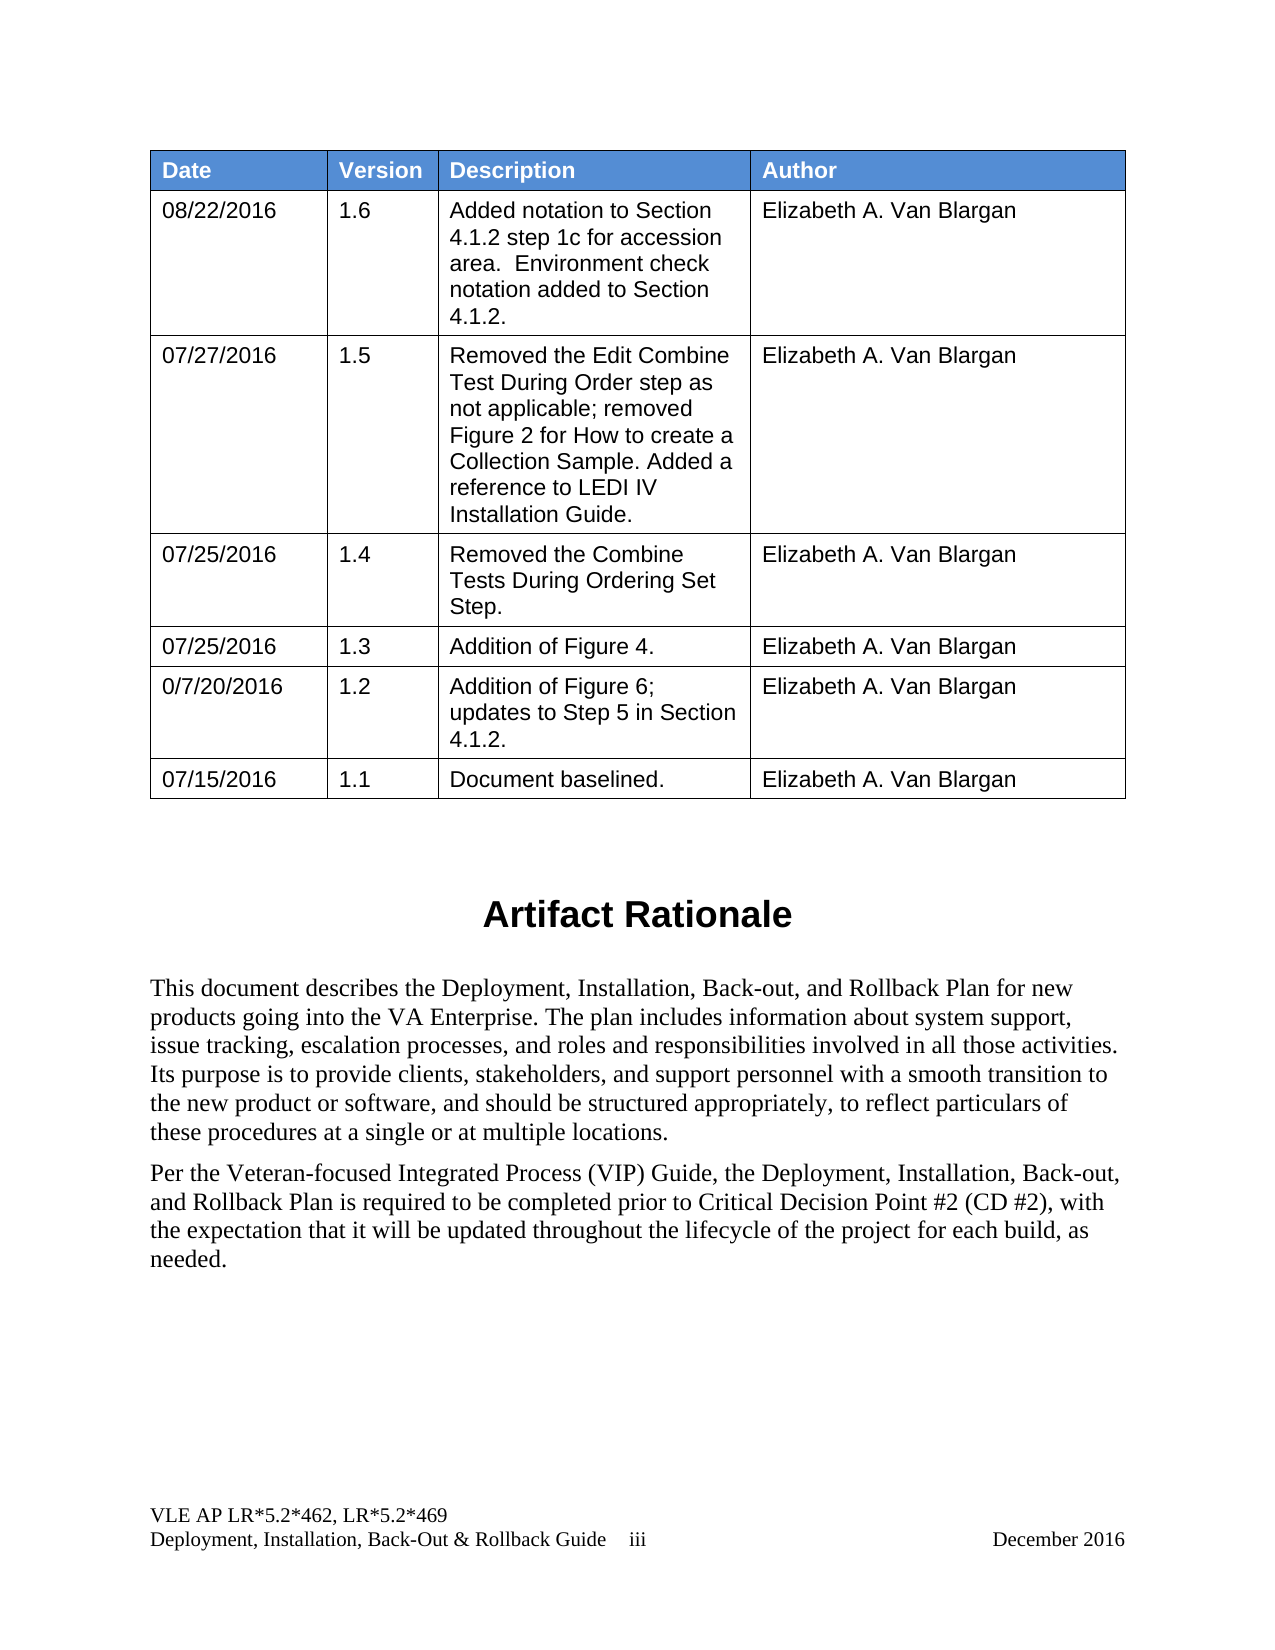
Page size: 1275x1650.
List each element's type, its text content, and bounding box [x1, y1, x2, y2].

table_cell Document baselined. [439, 759, 750, 798]
table_cell Addition of Figure 6; updates to Step 5 in Section 4.1.2. [439, 667, 750, 758]
table_cell 1.3 [328, 627, 438, 666]
table_cell 07/27/2016 [151, 336, 327, 533]
table_cell 07/15/2016 [151, 759, 327, 798]
table_cell Removed the Combine Tests During Ordering Set Step. [439, 534, 750, 626]
table_header Version [328, 151, 438, 190]
table_cell 1.2 [328, 667, 438, 758]
table_cell Addition of Figure 4. [439, 627, 750, 666]
table_cell Elizabeth A. Van Blargan [751, 627, 1125, 666]
table_header Description [439, 151, 750, 190]
table_cell Removed the Edit Combine Test During Order step as not applicable; removed Figure 2 for How to create a Collection Sample. Added a reference to LEDI IV Installation Guide. [439, 336, 750, 533]
table_cell 08/22/2016 [151, 191, 327, 335]
table_cell 1.6 [328, 191, 438, 335]
table_header Date [151, 151, 327, 190]
text Per the Veteran-focused Integrated Process (VIP) Guide, the Deployment, Installation, Back-out, and Rollback Plan is required to be completed prior to Critical Decision Point #2 (CD #2), with the expectation that it will be updated throughout the lifecycle of the project for each build, as needed. [150, 1158, 1125, 1273]
table_cell 07/25/2016 [151, 534, 327, 626]
table_cell 07/25/2016 [151, 627, 327, 666]
table_cell 1.1 [328, 759, 438, 798]
table_cell Elizabeth A. Van Blargan [751, 534, 1125, 626]
table_cell Elizabeth A. Van Blargan [751, 759, 1125, 798]
table_header Author [751, 151, 1125, 190]
table_cell 1.5 [328, 336, 438, 533]
table_cell Elizabeth A. Van Blargan [751, 191, 1125, 335]
table_cell 1.4 [328, 534, 438, 626]
table_cell 0/7/20/2016 [151, 667, 327, 758]
text This document describes the Deployment, Installation, Back-out, and Rollback Plan for new products going into the VA Enterprise. The plan includes information about system support, issue tracking, escalation processes, and roles and responsibilities involved in all those activities. Its purpose is to provide clients, stakeholders, and support personnel with a smooth transition to the new product or software, and should be structured appropriately, to reflect particulars of these procedures at a single or at multiple locations. [150, 973, 1125, 1146]
table_cell Added notation to Section 4.1.2 step 1c for accession area. Environment check notation added to Section 4.1.2. [439, 191, 750, 335]
table_cell Elizabeth A. Van Blargan [751, 336, 1125, 533]
table_cell Elizabeth A. Van Blargan [751, 667, 1125, 758]
text Artifact Rationale [150, 892, 1125, 936]
